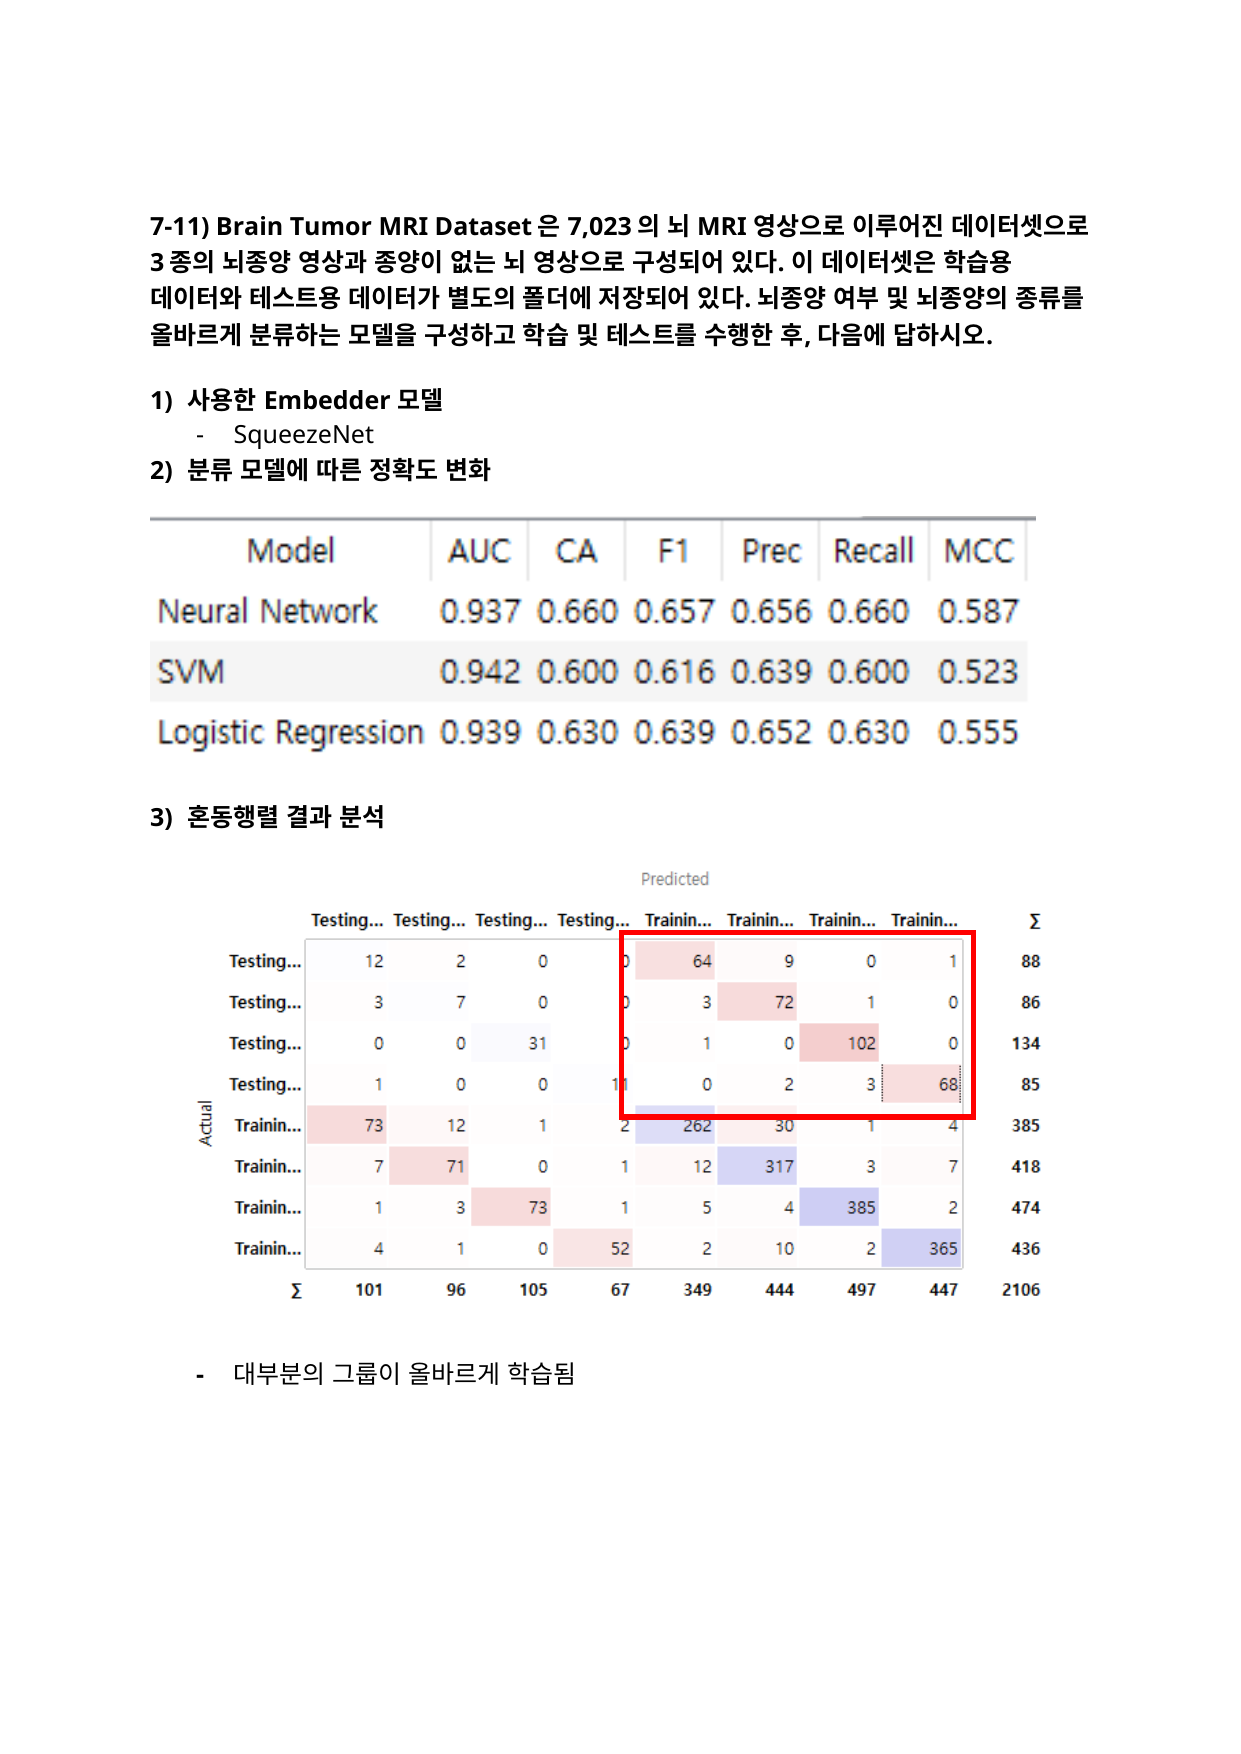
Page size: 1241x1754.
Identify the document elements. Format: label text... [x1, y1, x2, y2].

picture [150, 862, 1091, 1326]
list 분류 모델에 따른 정확도 변화 [150, 451, 1090, 487]
list 사용한 Embedder 모델 [150, 381, 1090, 417]
text 7-11) Brain Tumor MRI Dataset은 7,023의 뇌 MRI 영상으로 이루어진 데이터셋으로 3종의 뇌종양 영상과 종양이 없는 뇌 영상으로 구성되어 있다. 이 데이터셋은 학습용 데이터와 테스트용 데이터가 별도의 폴더에 저장되어 있다. 뇌종양 여부 및 뇌종양의 종류를 올바르게 분류하는 모델을 구성하고 학습 및 테스트를 수행한 후, 다음에 답하시오. [150, 206, 1090, 351]
list 대부분의 그룹이 올바르게 학습됨 [196, 1355, 1090, 1391]
list 혼동행렬 결과 분석 [150, 797, 1090, 833]
list SqueezeNet [196, 417, 1090, 451]
picture [150, 516, 1036, 768]
